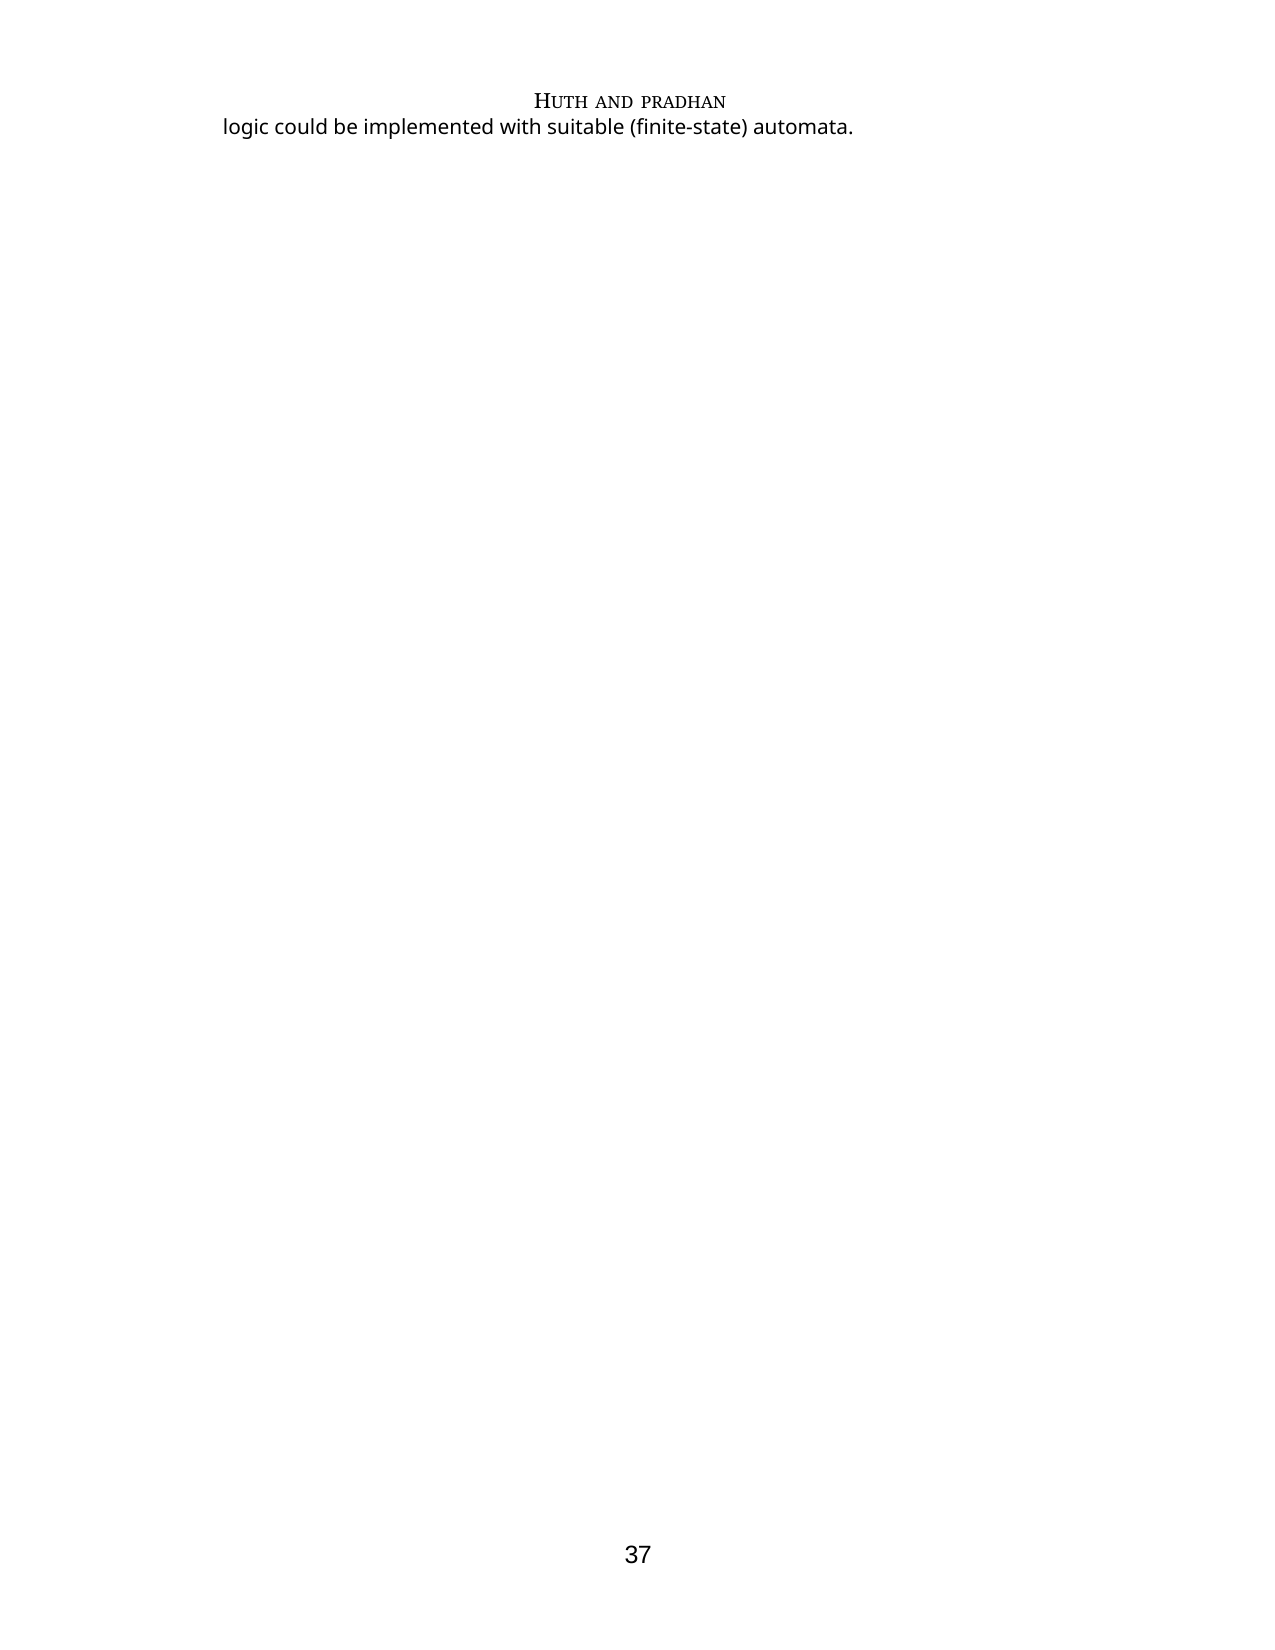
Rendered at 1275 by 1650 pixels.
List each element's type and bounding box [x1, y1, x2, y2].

text [222, 112, 1044, 141]
